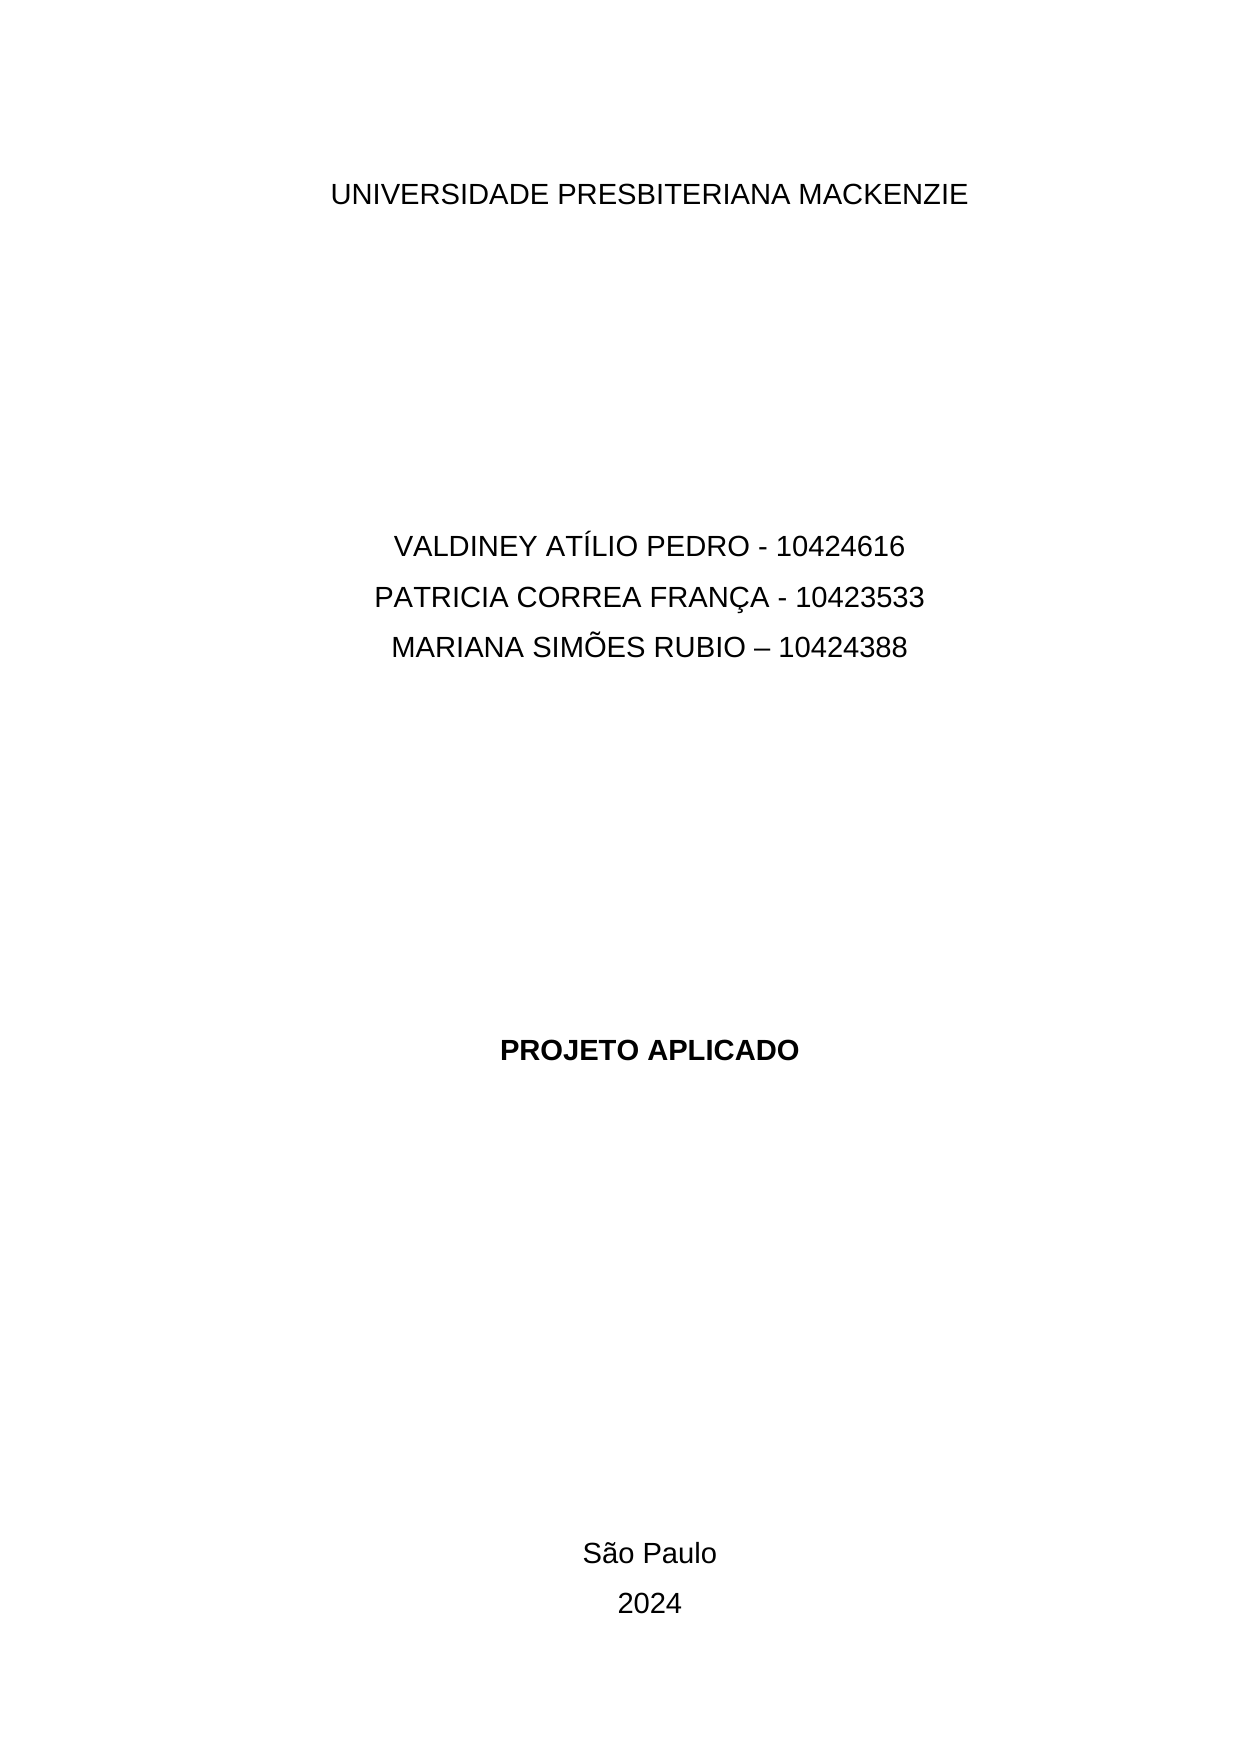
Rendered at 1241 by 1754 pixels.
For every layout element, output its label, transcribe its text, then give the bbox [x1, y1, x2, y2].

text São Paulo [177, 1536, 1122, 1569]
text UNIVERSIDADE PRESBITERIANA MACKENZIE [177, 177, 1122, 211]
text PATRICIA CORREA FRANÇA - 10423533 [177, 580, 1122, 613]
text MARIANA SIMÕES RUBIO – 10424388 [177, 630, 1122, 663]
text PROJETO APLICADO [177, 1032, 1122, 1066]
text VALDINEY ATÍLIO PEDRO - 10424616 [177, 529, 1122, 563]
text 2024 [177, 1586, 1122, 1619]
